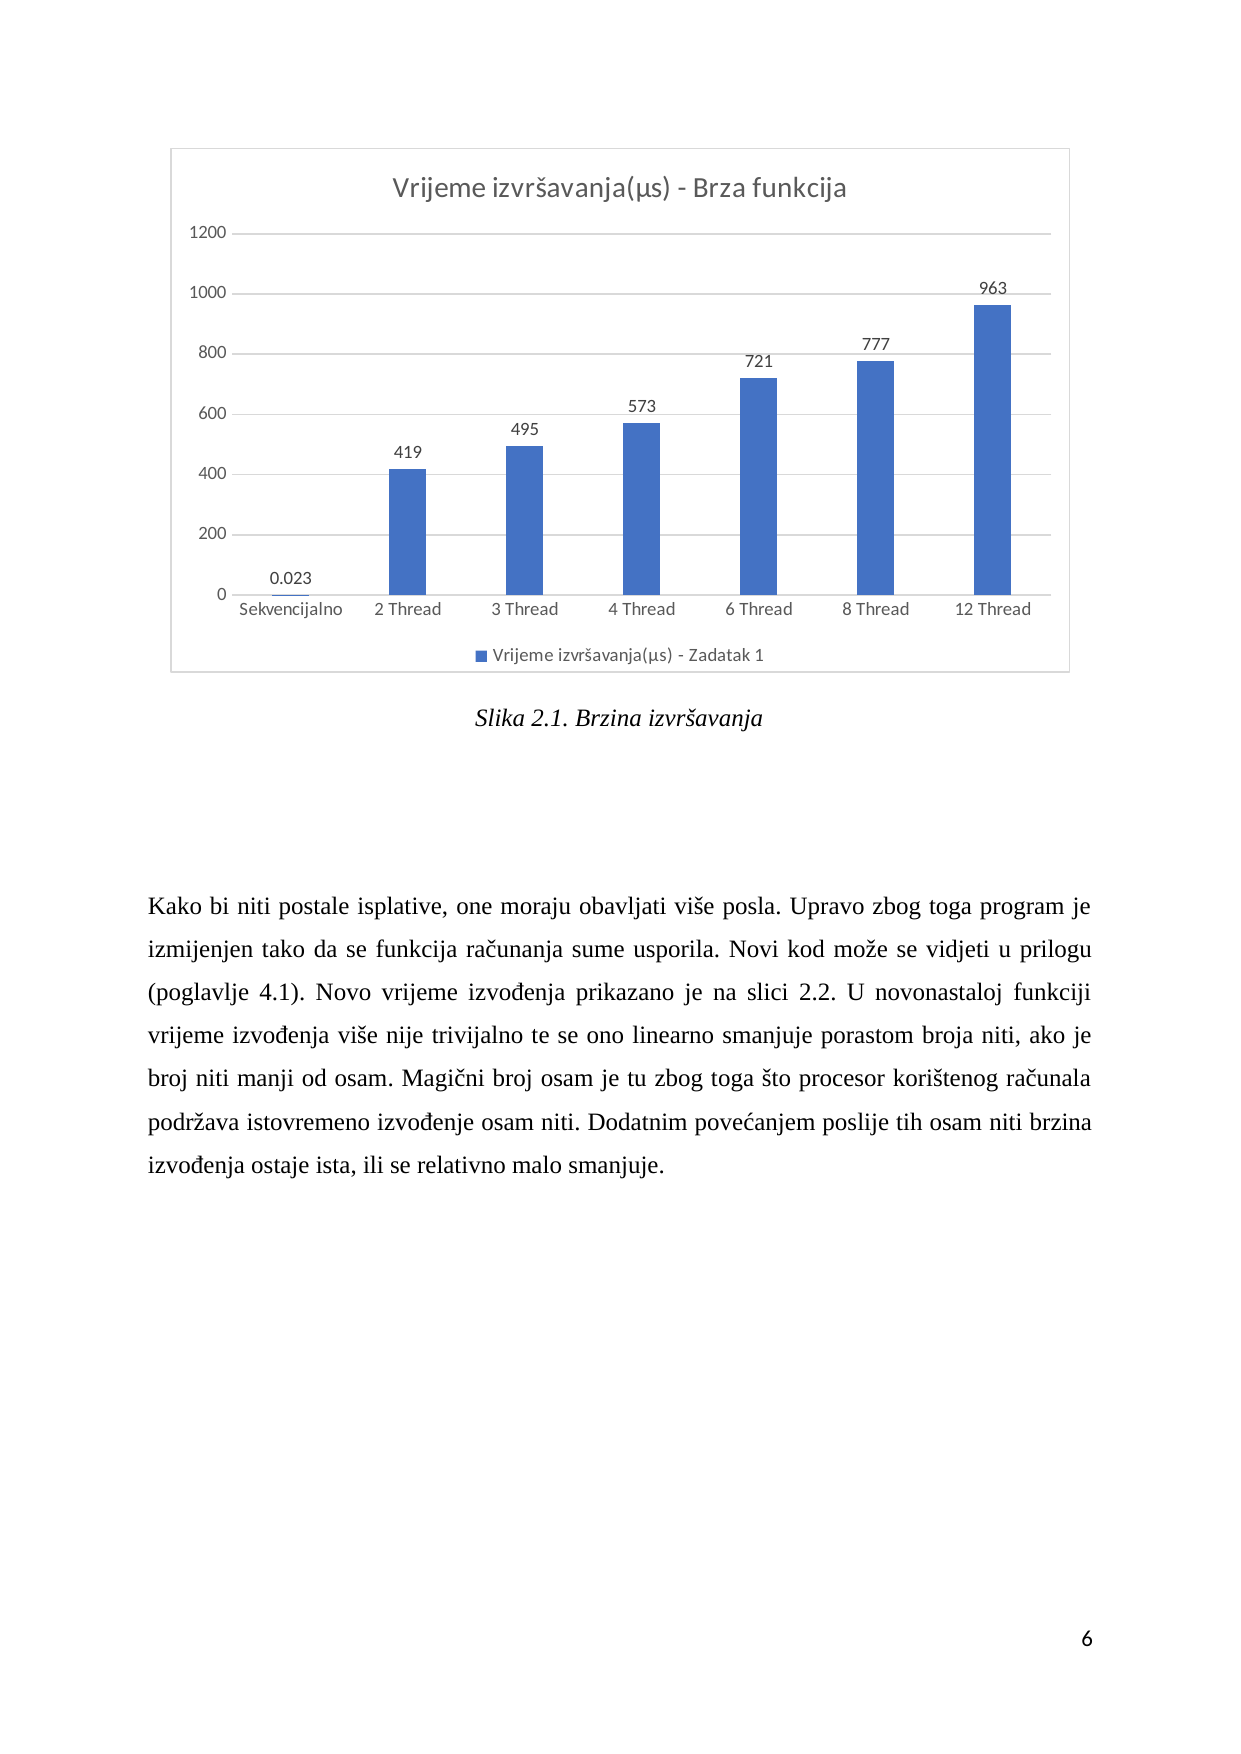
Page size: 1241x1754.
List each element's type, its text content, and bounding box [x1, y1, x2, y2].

text Kako bi niti postale isplative, one moraju obavljati više posla. Upravo zbog toga program je izmijenjen tako da se funkcija računanja sume usporila. Novi kod može se vidjeti u prilogu (poglavlje 4.1). Novo vrijeme izvođenja prikazano je na slici 2.2. U novonastaloj funkciji vrijeme izvođenja više nije trivijalno te se ono linearno smanjuje porastom broja niti, ako je broj niti manji od osam. Magični broj osam je tu zbog toga što procesor korištenog računala podržava istovremeno izvođenje osam niti. Dodatnim povećanjem poslije tih osam niti brzina izvođenja ostaje ista, ili se relativno malo smanjuje. [148, 891, 1093, 1178]
text Slika 2.1. Brzina izvršavanja [148, 703, 1093, 732]
